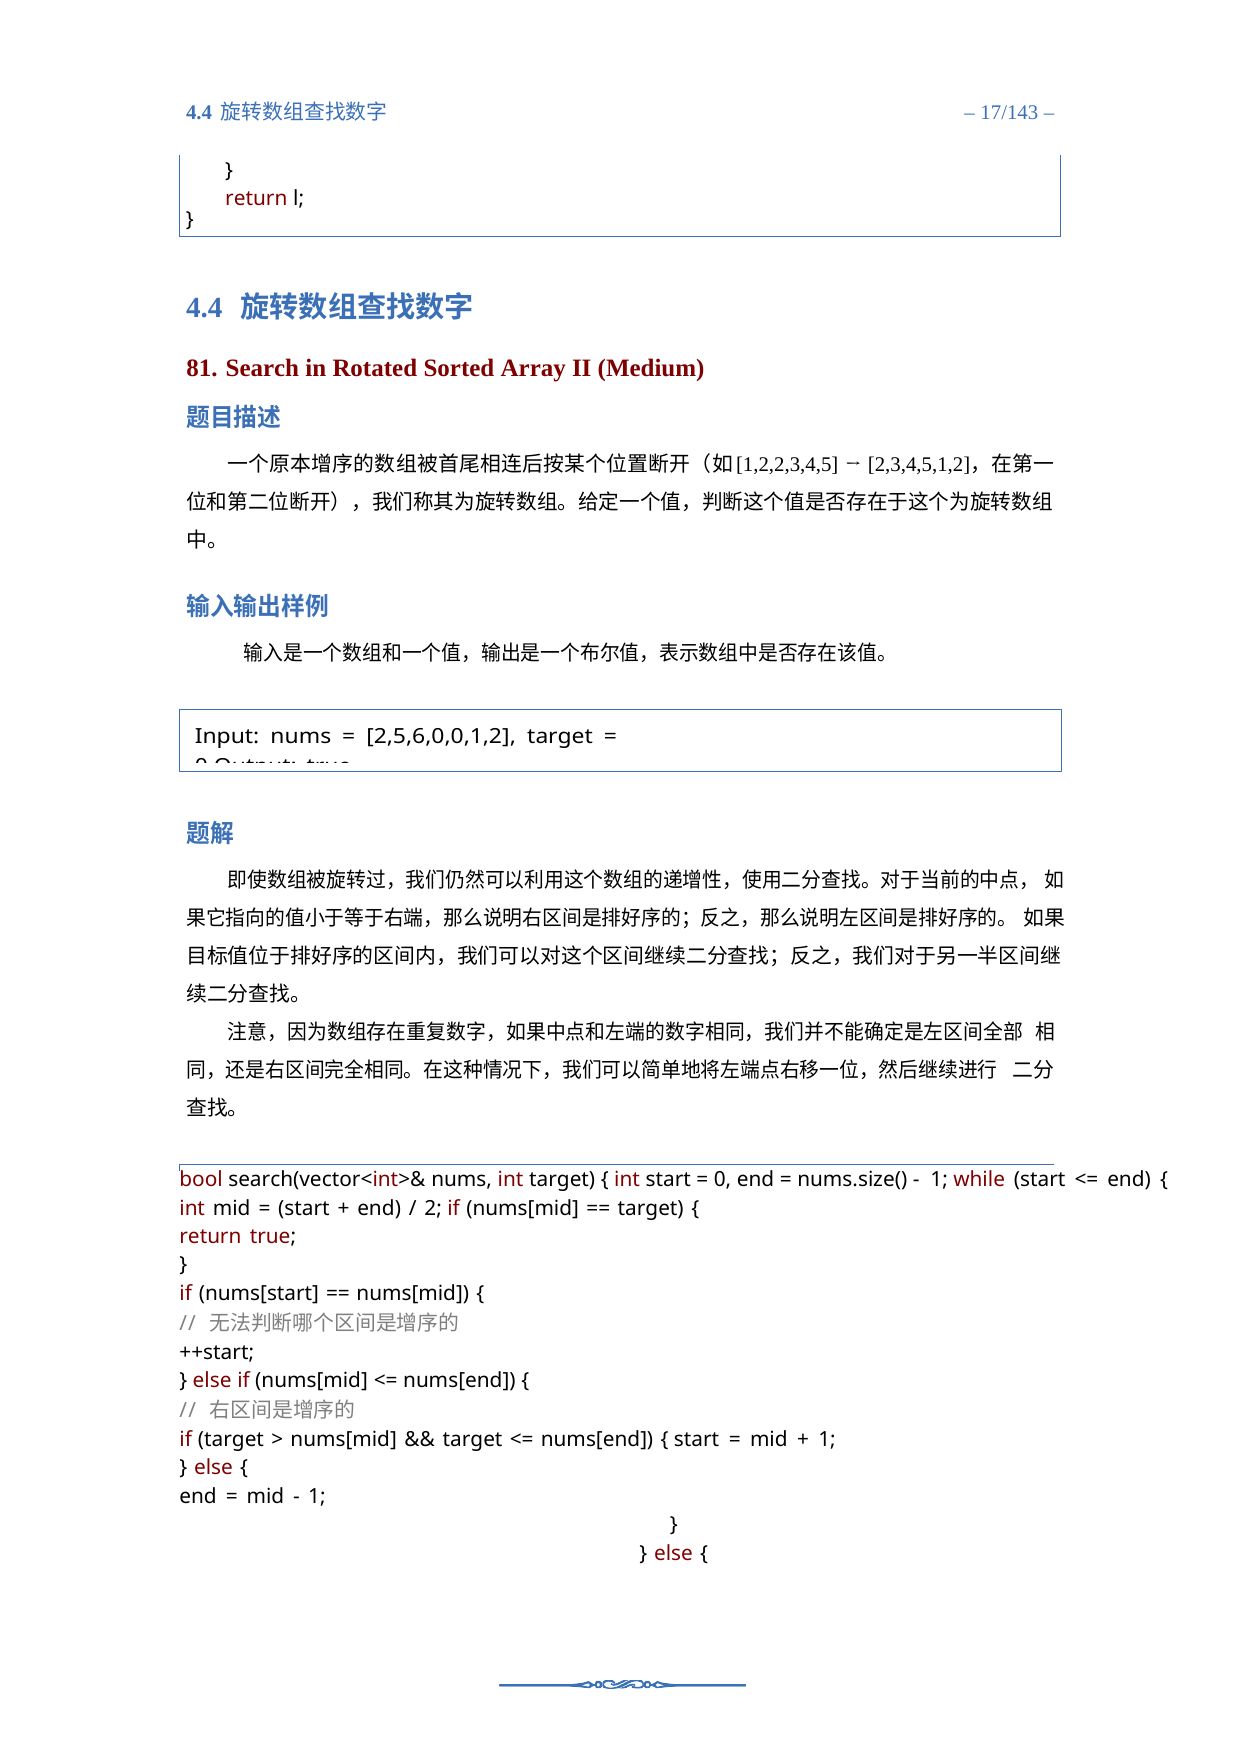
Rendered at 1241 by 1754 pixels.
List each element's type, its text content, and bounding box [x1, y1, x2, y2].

text 注意，因为数组存在重复数字，如果中点和左端的数字相同，我们并不能确定是左区间全部 相同，还是右区间完全相同。在这种情况下，我们可以简单地将左端点右移一位，然后继续进行 二分查找。 [186, 1015, 1054, 1121]
text 一个原本增序的数组被首尾相连后按某个位置断开（如 [1,2,2,3,4,5] → [2,3,4,5,1,2]，在第一位和第二位断开），我们称其为旋转数组。给定一个值，判断这个值是否存在于这个为旋转数组中。 [186, 447, 1054, 553]
subtitle 题解 [186, 813, 1084, 849]
subtitle 输入输出样例 [186, 586, 1084, 623]
text 即使数组被旋转过，我们仍然可以利用这个数组的递增性，使用二分查找。对于当前的中点， 如果它指向的值小于等于右端，那么说明右区间是排好序的；反之，那么说明左区间是排好序的。 如果目标值位于排好序的区间内，我们可以对这个区间继续二分查找；反之，我们对于另一半区间继续二分查找。 [186, 863, 1069, 1007]
text 输入是一个数组和一个值，输出是一个布尔值，表示数组中是否存在该值。 [133, 636, 1007, 666]
picture [499, 1680, 746, 1689]
subtitle 81. Search in Rotated Sorted Array II (Medium) [186, 353, 1084, 382]
text 题目描述 [186, 397, 1084, 433]
subtitle 旋转数组查找数字 [186, 284, 1084, 326]
list 旋转数组查找数字 – 17/143 – [186, 95, 1084, 126]
